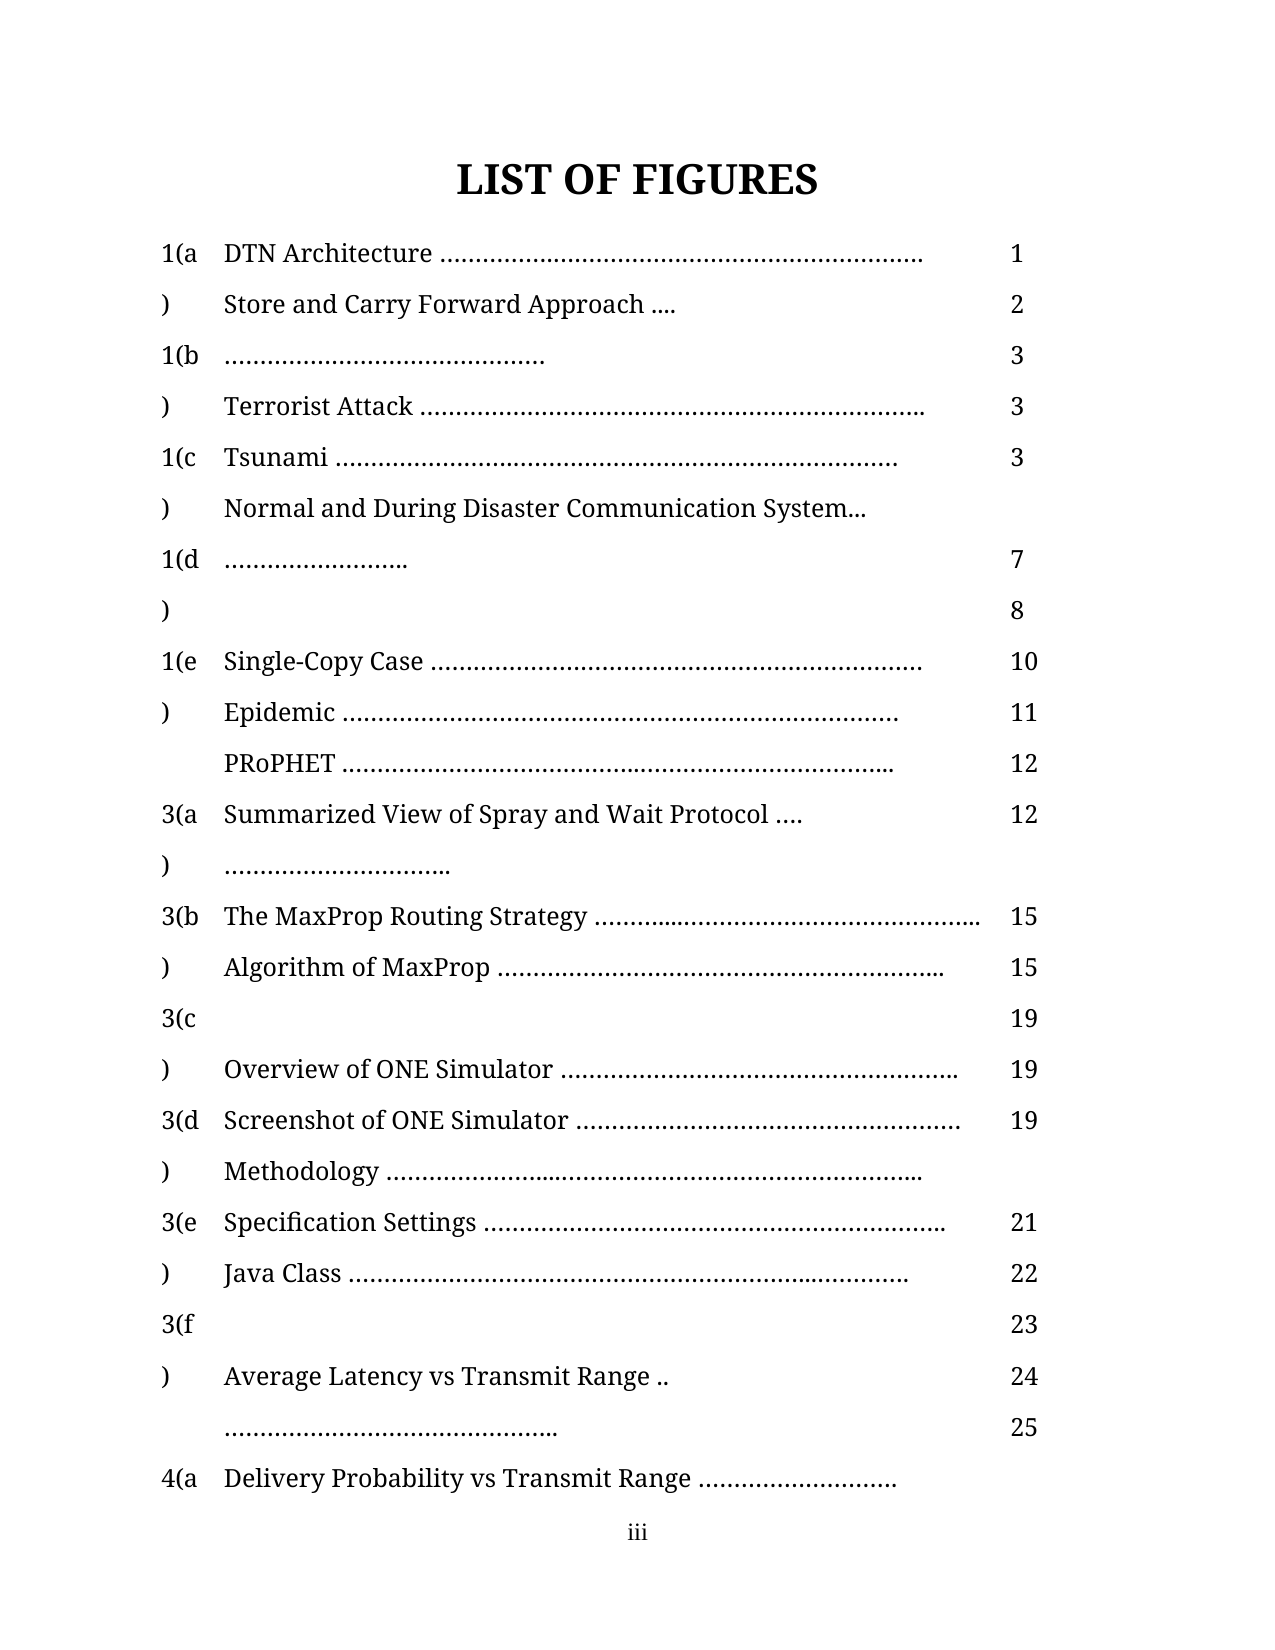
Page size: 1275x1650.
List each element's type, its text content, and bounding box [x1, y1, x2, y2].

text LIST OF FIGURES [150, 150, 1125, 207]
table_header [999, 235, 1072, 1494]
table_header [213, 235, 999, 1494]
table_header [150, 235, 212, 1494]
